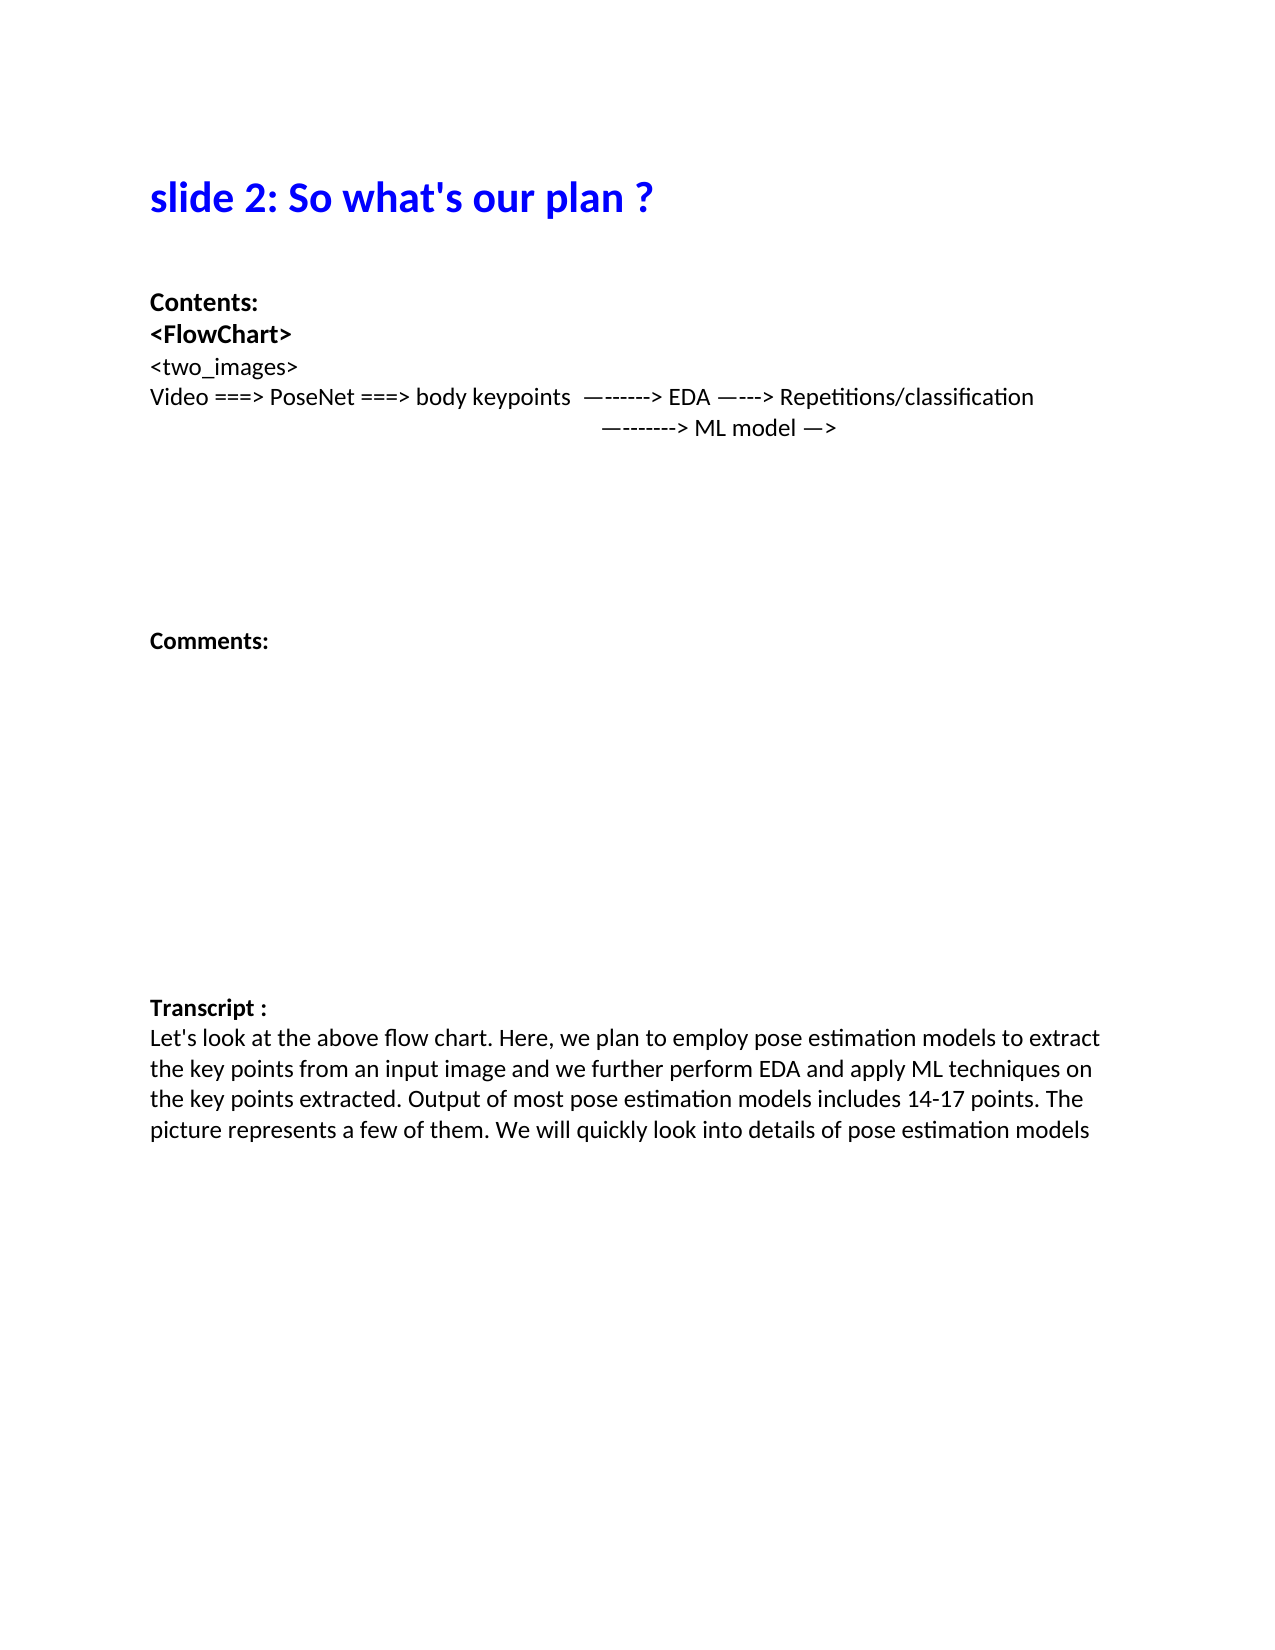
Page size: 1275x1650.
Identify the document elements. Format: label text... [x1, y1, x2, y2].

text Comments: [150, 625, 1125, 656]
text Let's look at the above flow chart. Here, we plan to employ pose estimation models to extract the key points from an input image and we further perform EDA and apply ML techniques on the key points extracted. Output of most pose estimation models includes 14-17 points. The picture represents a few of them. We will quickly look into details of pose estimation models [150, 1022, 1125, 1144]
text Transcript : [150, 992, 1125, 1022]
text slide 2: So what's our plan ? [150, 170, 1125, 224]
text Contents: [150, 285, 1125, 318]
text —-------> ML model —> [150, 412, 1125, 442]
text Video ===> PoseNet ===> body keypoints —------> EDA —---> Repetitions/classification [150, 381, 1125, 412]
text <two_images> [150, 351, 1125, 381]
text <FlowChart> [150, 318, 1125, 351]
